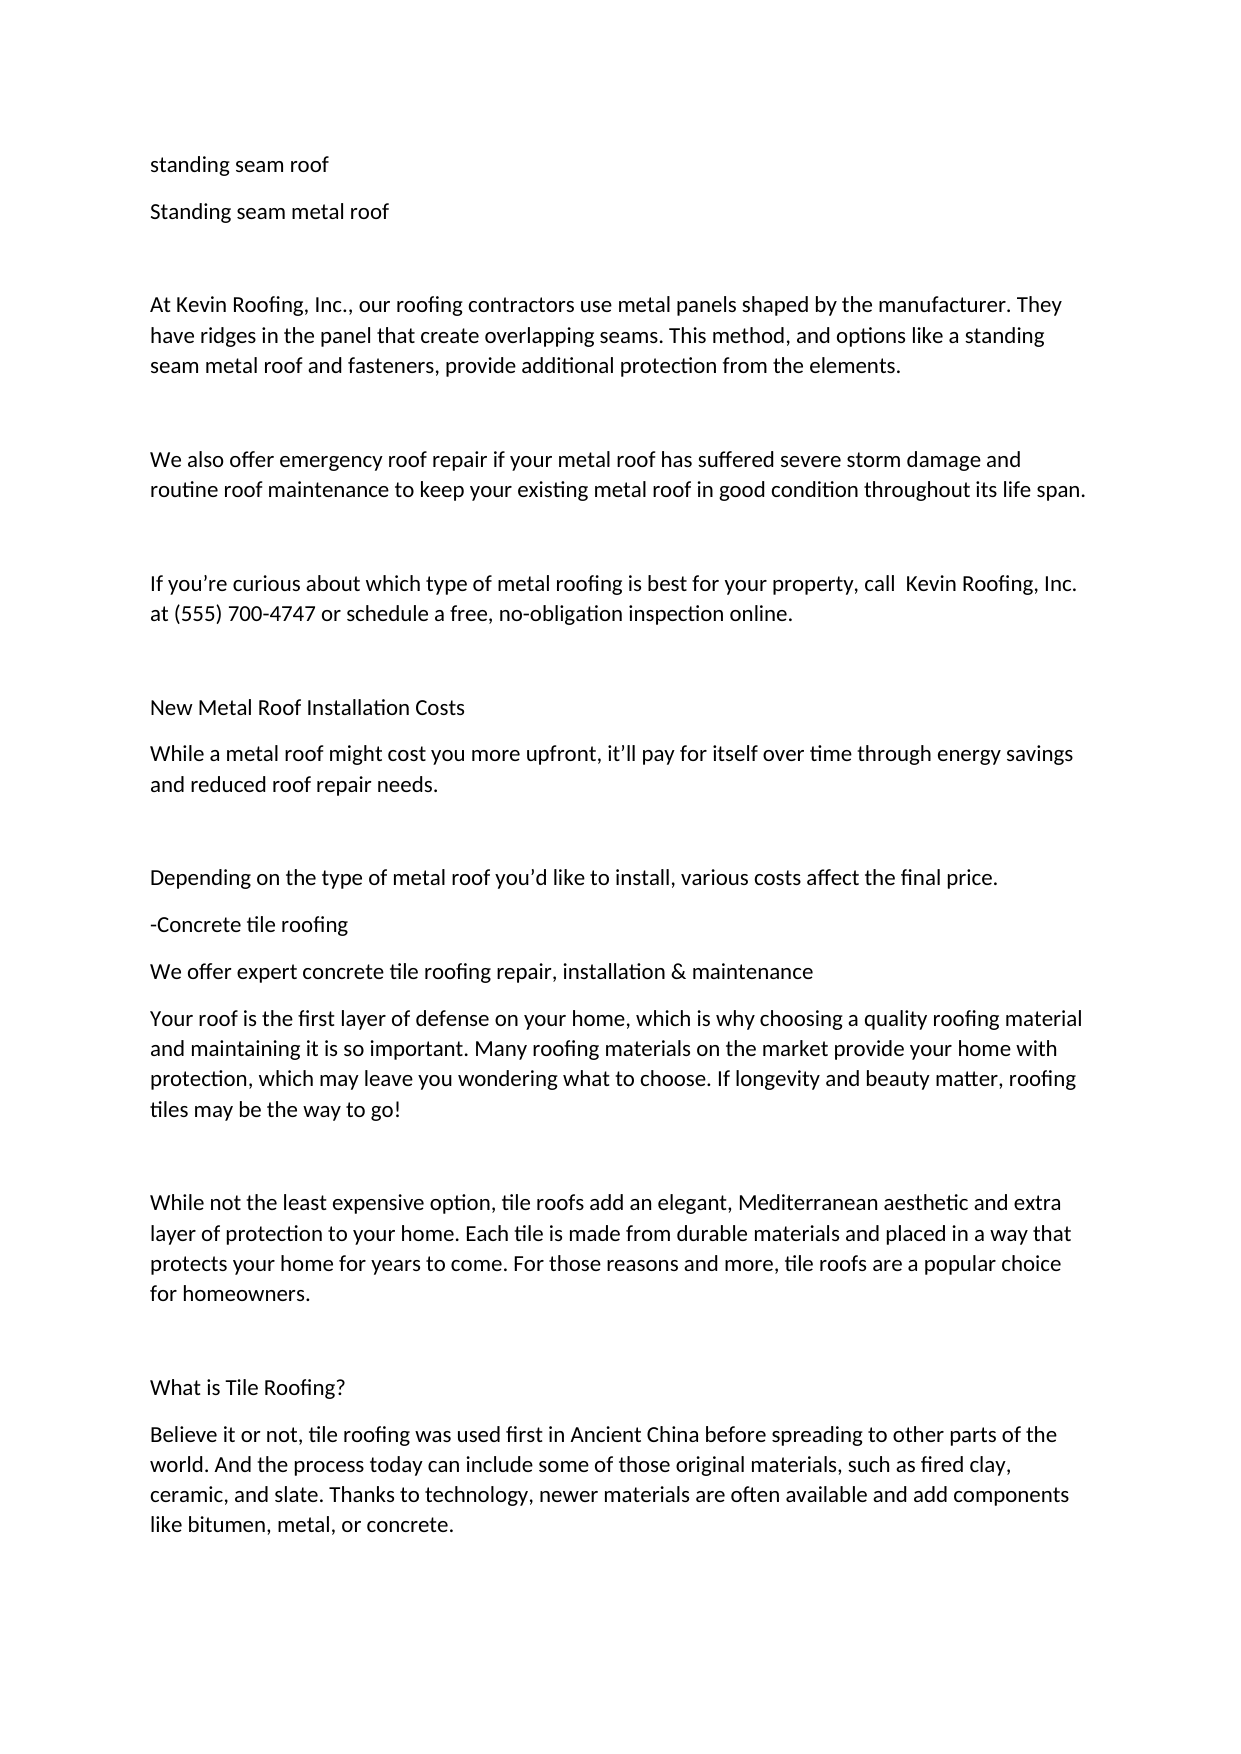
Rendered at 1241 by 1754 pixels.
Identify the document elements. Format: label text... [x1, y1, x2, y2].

text Believe it or not, tile roofing was used first in Ancient China before spreading to other parts of the world. And the process today can include some of those original materials, such as fired clay, ceramic, and slate. Thanks to technology, newer materials are often available and add components like bitumen, metal, or concrete. [150, 1420, 1090, 1538]
text standing seam roof [150, 150, 1090, 178]
text If you’re curious about which type of metal roofing is best for your property, call Kevin Roofing, Inc. at (555) 700-4747 or schedule a free, no-obligation inspection online. [150, 569, 1090, 627]
text At Kevin Roofing, Inc., our roofing contractors use metal panels shaped by the manufacturer. They have ridges in the panel that create overlapping seams. This method, and options like a standing seam metal roof and fasteners, provide additional protection from the elements. [150, 291, 1090, 379]
text We also offer emergency roof repair if your metal roof has suffered severe storm damage and routine roof maintenance to keep your existing metal roof in good condition throughout its life span. [150, 445, 1090, 503]
text Standing seam metal roof [150, 197, 1090, 225]
text While a metal roof might cost you more upfront, it’ll pay for itself over time through energy savings and reduced roof repair needs. [150, 739, 1090, 798]
text While not the least expensive option, tile roofs add an elegant, Mediterranean aesthetic and extra layer of protection to your home. Each tile is made from durable materials and placed in a way that protects your home for years to come. For those reasons and more, tile roofs are a popular choice for homeowners. [150, 1188, 1090, 1307]
text What is Tile Roofing? [150, 1373, 1090, 1401]
text We offer expert concrete tile roofing repair, installation & maintenance [150, 957, 1090, 985]
text Depending on the type of metal roof you’d like to install, various costs affect the final price. [150, 863, 1090, 892]
text Your roof is the first layer of defense on your home, which is why choosing a quality roofing material and maintaining it is so important. Many roofing materials on the market provide your home with protection, which may leave you wondering what to choose. If longevity and beauty matter, roofing tiles may be the way to go! [150, 1004, 1090, 1123]
text -Concrete tile roofing [150, 910, 1090, 938]
text New Metal Roof Installation Costs [150, 693, 1090, 721]
